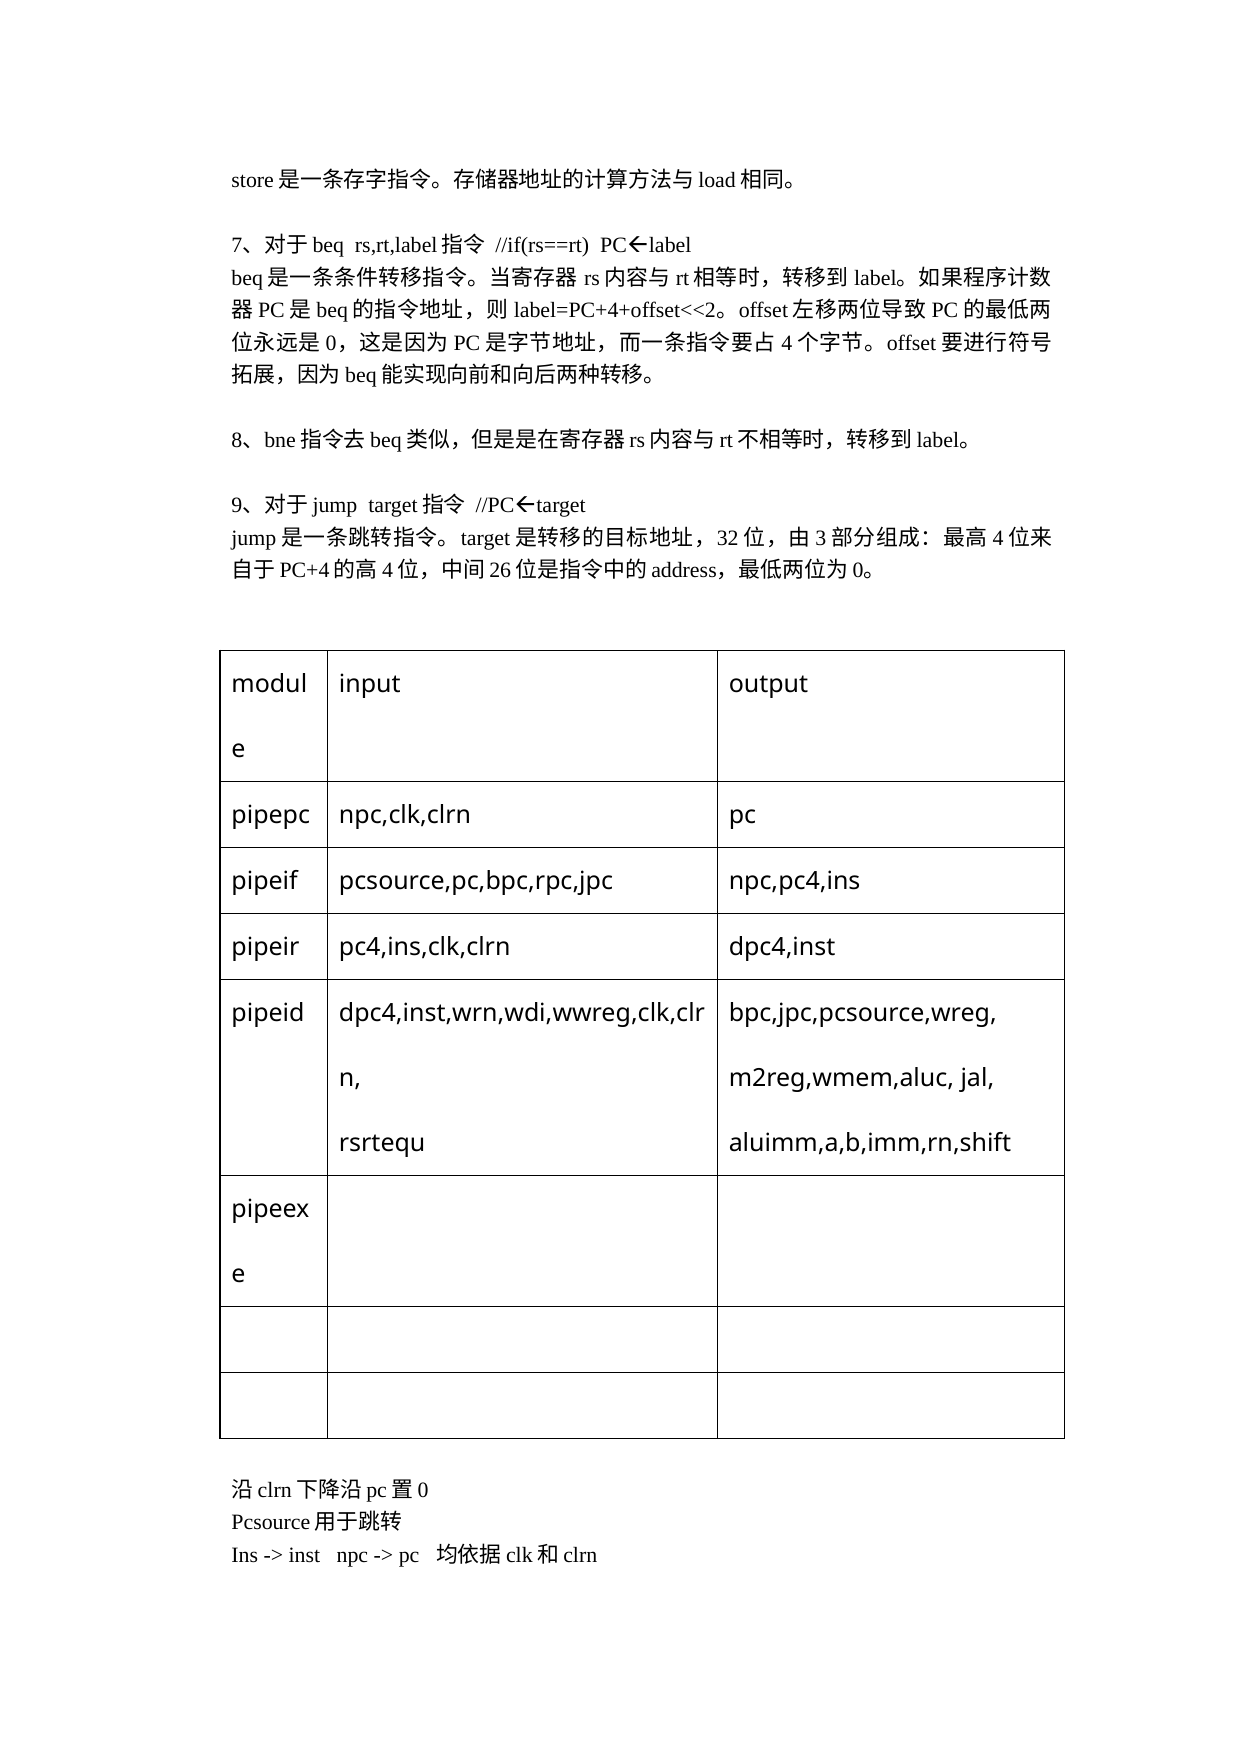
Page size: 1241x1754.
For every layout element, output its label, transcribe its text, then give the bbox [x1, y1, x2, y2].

text 沿clrn下降沿pc置0 [231, 1471, 1053, 1504]
text store是一条存字指令。存储器地址的计算方法与load相同。 [231, 162, 1053, 194]
text 8、bne指令去beq类似，但是是在寄存器rs内容与rt不相等时，转移到label。 [231, 422, 1053, 454]
text 7、对于beq rs,rt,label指令 //if(rs==rt) PClabel [231, 227, 1053, 259]
table_cell pc [718, 782, 1064, 847]
table_cell pc4,ins,clk,clrn [328, 914, 717, 979]
table_cell [221, 1307, 327, 1372]
table_cell [328, 1373, 717, 1438]
table_cell bpc,jpc,pcsource,wreg, m2reg,wmem,aluc, jal, aluimm,a,b,imm,rn,shift [718, 980, 1064, 1175]
table_header output [718, 651, 1064, 781]
text Pcsource用于跳转 [231, 1504, 1053, 1536]
table_cell dpc4,inst,wrn,wdi,wwreg,clk,clrn, rsrtequ [328, 980, 717, 1175]
table_cell [328, 1176, 717, 1306]
text 9、对于jump target指令 //PCtarget [231, 487, 1053, 519]
table_cell pipeif [221, 848, 327, 913]
table_cell dpc4,inst [718, 914, 1064, 979]
table_cell npc,pc4,ins [718, 848, 1064, 913]
table_cell [328, 1307, 717, 1372]
table_cell [718, 1373, 1064, 1438]
text jump是一条跳转指令。target是转移的目标地址，32位，由3部分组成：最高4位来自于PC+4的高4位，中间26位是指令中的address，最低两位为0。 [231, 519, 1053, 584]
table_cell npc,clk,clrn [328, 782, 717, 847]
table_cell pipeid [221, 980, 327, 1175]
table_cell pipeexe [221, 1176, 327, 1306]
table_cell pipepc [221, 782, 327, 847]
table_cell pcsource,pc,bpc,rpc,jpc [328, 848, 717, 913]
text Ins -> inst npc -> pc 均依据clk和clrn [231, 1536, 1053, 1569]
table_cell [718, 1176, 1064, 1306]
table_cell pipeir [221, 914, 327, 979]
table_header module [221, 651, 327, 781]
table_cell [221, 1373, 327, 1438]
text beq是一条条件转移指令。当寄存器rs内容与rt相等时，转移到label。如果程序计数器PC是beq的指令地址，则label=PC+4+offset<<2。offset左移两位导致PC的最低两位永远是0，这是因为PC是字节地址，而一条指令要占4个字节。offset要进行符号拓展，因为beq能实现向前和向后两种转移。 [231, 259, 1053, 389]
table_cell [718, 1307, 1064, 1372]
table_header input [328, 651, 717, 781]
